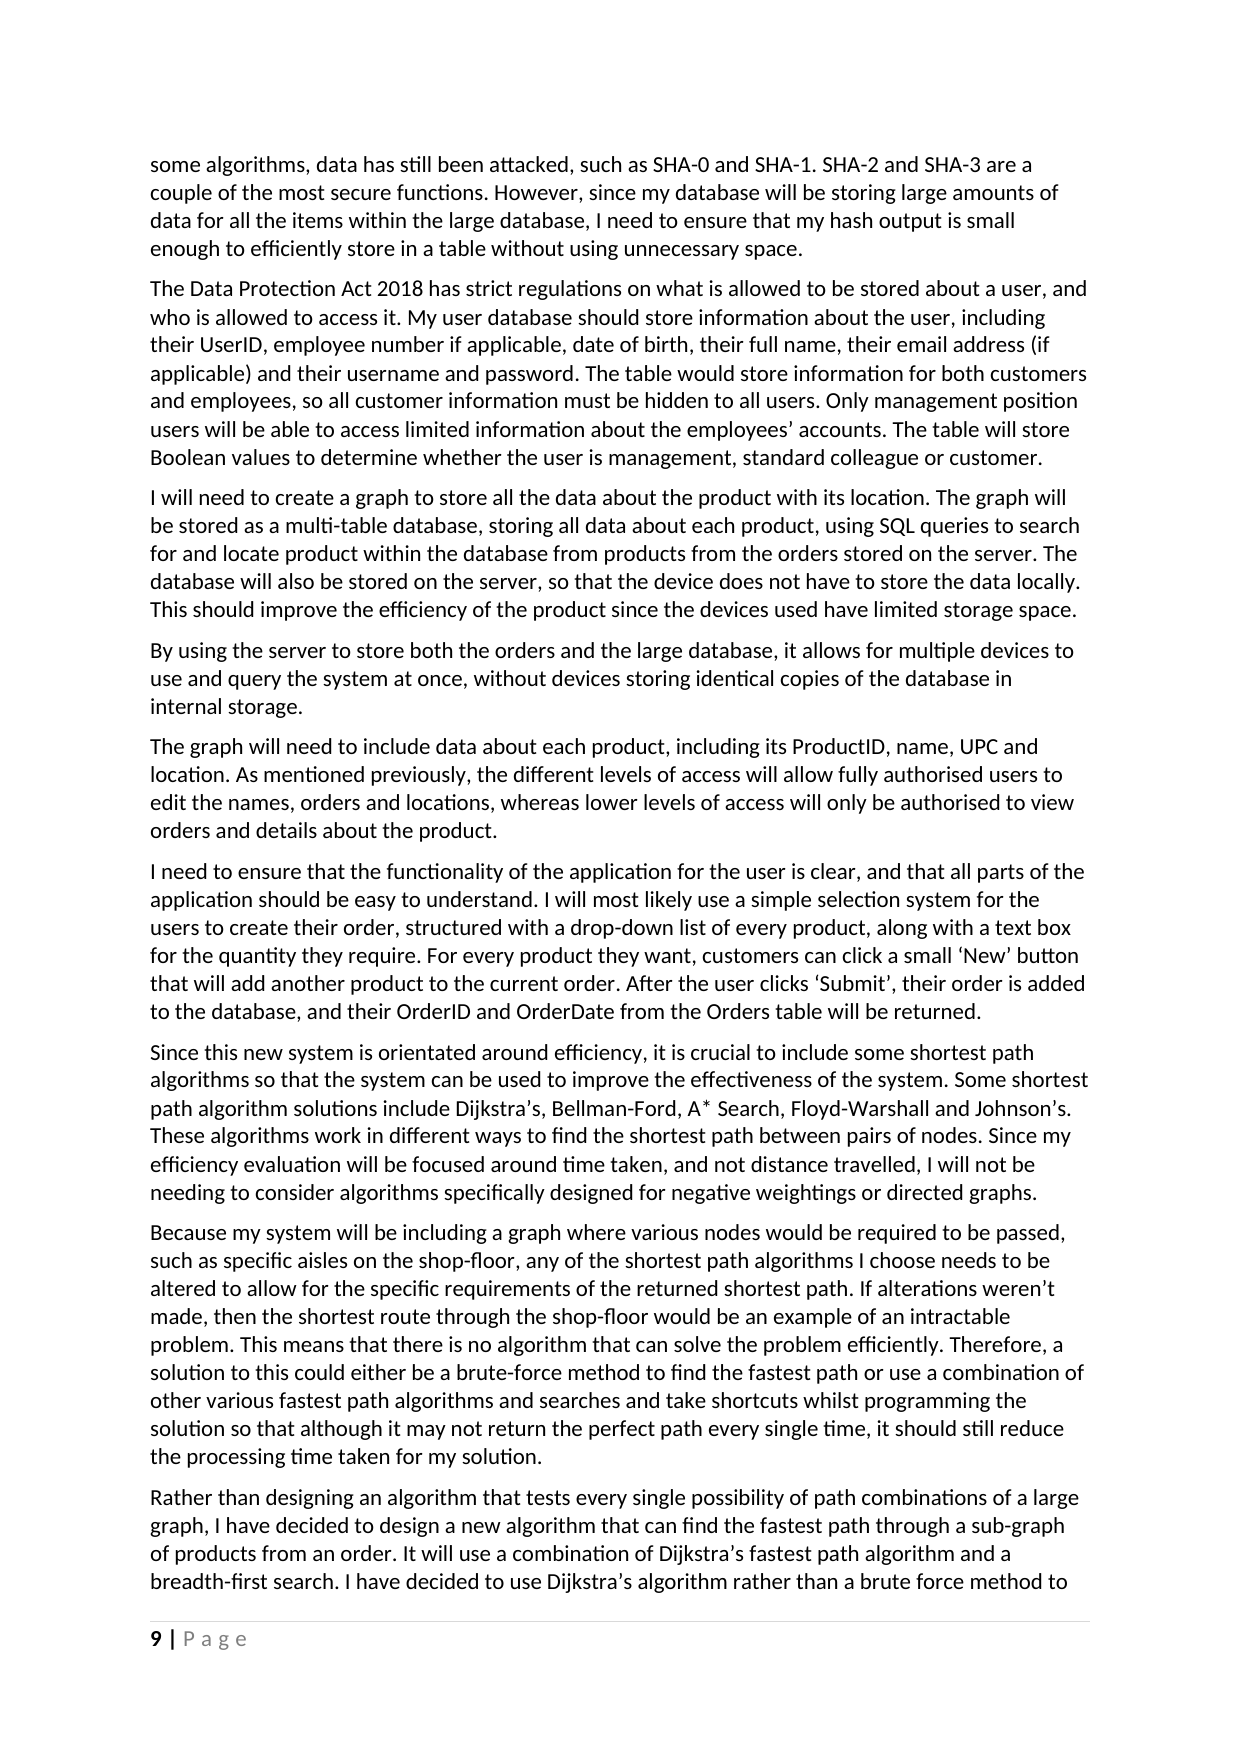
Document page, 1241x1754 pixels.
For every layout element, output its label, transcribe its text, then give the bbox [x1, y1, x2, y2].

text By using the server to store both the orders and the large database, it allows for multiple devices to use and query the system at once, without devices storing identical copies of the database in internal storage. [150, 636, 1090, 720]
text I need to ensure that the functionality of the application for the user is clear, and that all parts of the application should be easy to understand. I will most likely use a simple selection system for the users to create their order, structured with a drop-down list of every product, along with a text box for the quantity they require. For every product they want, customers can click a small ‘New’ button that will add another product to the current order. After the user clicks ‘Submit’, their order is added to the database, and their OrderID and OrderDate from the Orders table will be returned. [150, 857, 1090, 1025]
text The graph will need to include data about each product, including its ProductID, name, UPC and location. As mentioned previously, the different levels of access will allow fully authorised users to edit the names, orders and locations, whereas lower levels of access will only be authorised to view orders and details about the product. [150, 732, 1090, 844]
text Since this new system is orientated around efficiency, it is crucial to include some shortest path algorithms so that the system can be used to improve the effectiveness of the system. Some shortest path algorithm solutions include Dijkstra’s, Bellman-Ford, A* Search, Floyd-Warshall and Johnson’s. These algorithms work in different ways to find the shortest path between pairs of nodes. Since my efficiency evaluation will be focused around time taken, and not distance travelled, I will not be needing to consider algorithms specifically designed for negative weightings or directed graphs. [150, 1038, 1090, 1206]
text The Data Protection Act 2018 has strict regulations on what is allowed to be stored about a user, and who is allowed to access it. My user database should store information about the user, including their UserID, employee number if applicable, date of birth, their full name, their email address (if applicable) and their username and password. The table would store information for both customers and employees, so all customer information must be hidden to all users. Only management position users will be able to access limited information about the employees’ accounts. The table will store Boolean values to determine whether the user is management, standard colleague or customer. [150, 274, 1090, 471]
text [150, 1483, 1090, 1595]
text Because my system will be including a graph where various nodes would be required to be passed, such as specific aisles on the shop-floor, any of the shortest path algorithms I choose needs to be altered to allow for the specific requirements of the returned shortest path. If alterations weren’t made, then the shortest route through the shop-floor would be an example of an intractable problem. This means that there is no algorithm that can solve the problem efficiently. Therefore, a solution to this could either be a brute-force method to find the fastest path or use a combination of other various fastest path algorithms and searches and take shortcuts whilst programming the solution so that although it may not return the perfect path every single time, it should still reduce the processing time taken for my solution. [150, 1218, 1090, 1470]
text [150, 150, 1090, 262]
text I will need to create a graph to store all the data about the product with its location. The graph will be stored as a multi-table database, storing all data about each product, using SQL queries to search for and locate product within the database from products from the orders stored on the server. The database will also be stored on the server, so that the device does not have to store the data locally. This should improve the efficiency of the product since the devices used have limited storage space. [150, 483, 1090, 623]
